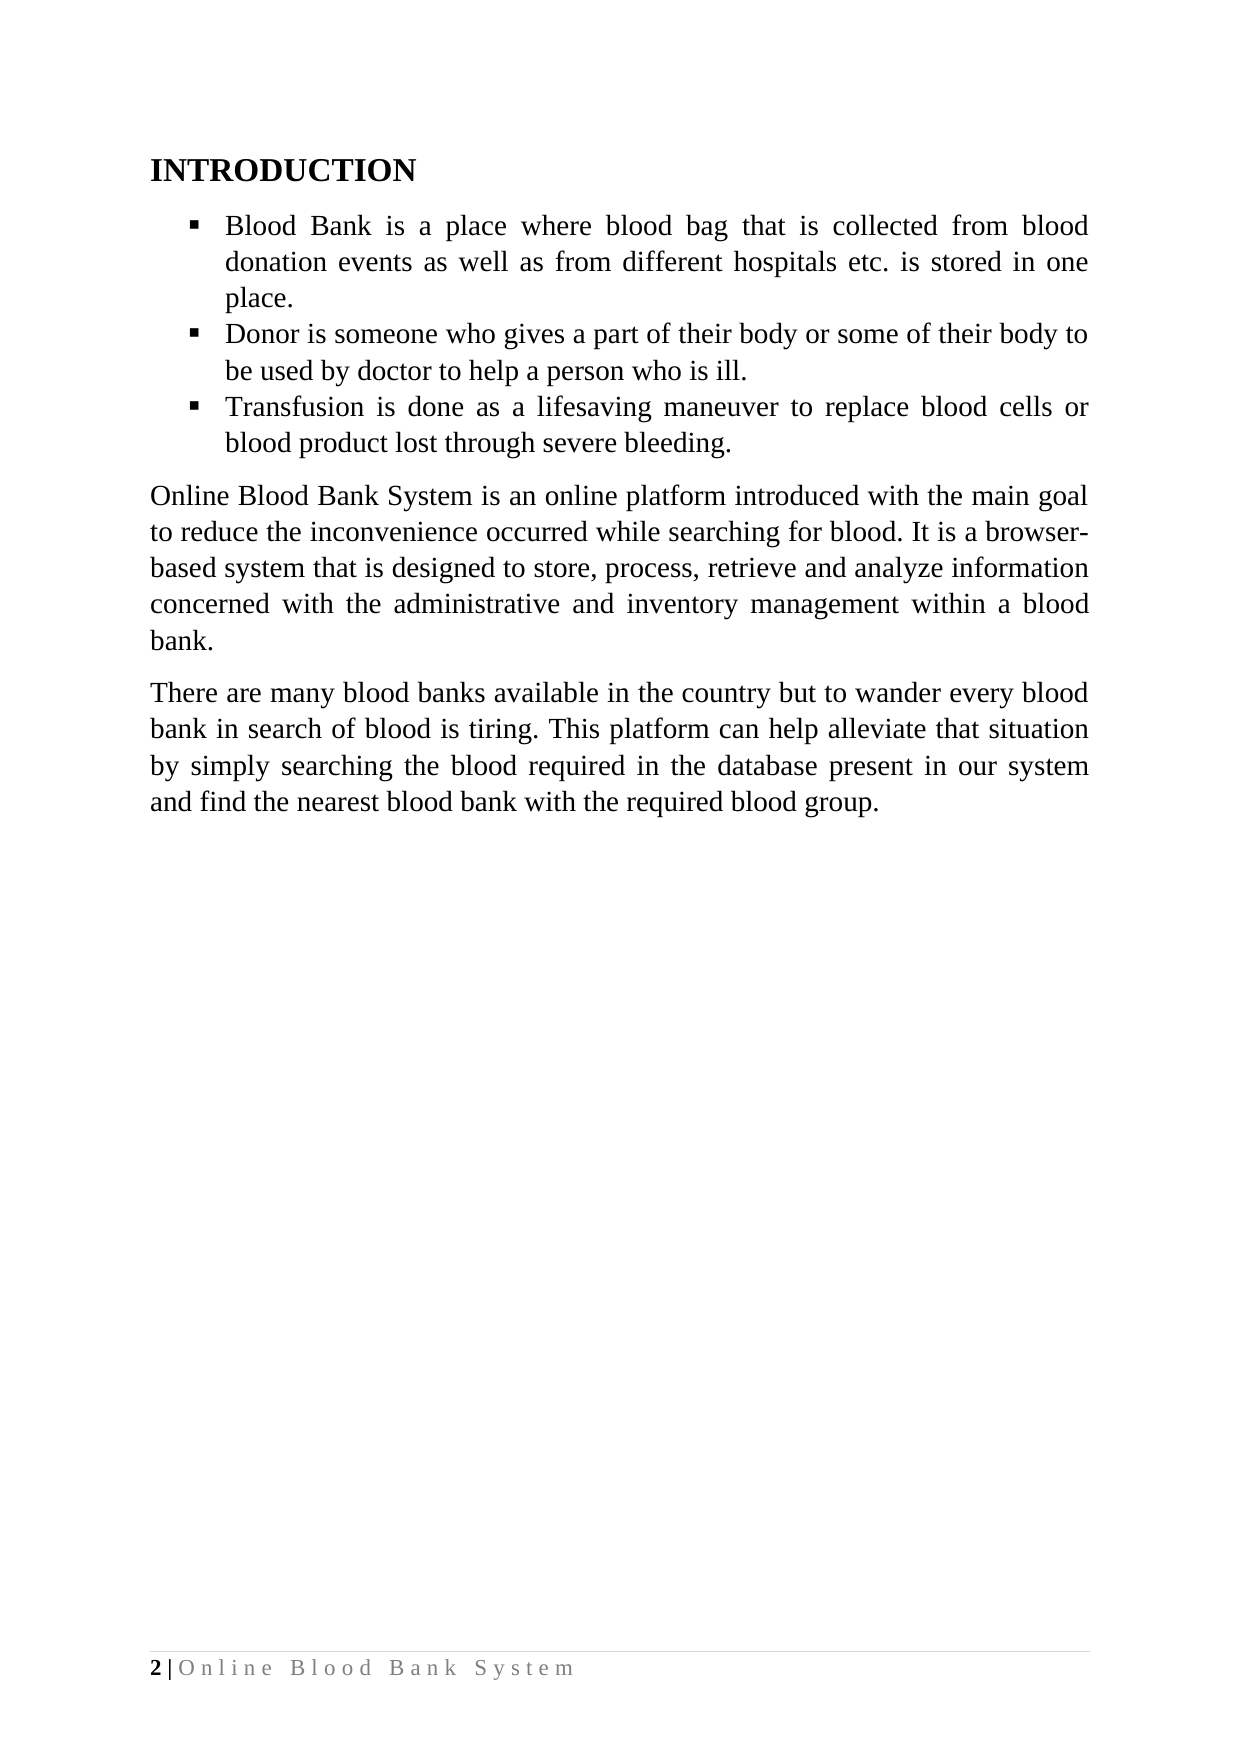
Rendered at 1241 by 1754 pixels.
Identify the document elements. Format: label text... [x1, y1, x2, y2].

list Blood Bank is a place where blood bag that is collected from blood donation events as well as from different hospitals etc. is stored in one place. [187, 208, 1090, 314]
text INTRODUCTION [150, 150, 1090, 188]
text There are many blood banks available in the country but to wander every blood bank in search of blood is tiring. This platform can help alleviate that situation by simply searching the blood required in the database present in our system and find the nearest blood bank with the required blood group. [150, 675, 1090, 817]
list Transfusion is done as a lifesaving maneuver to replace blood cells or blood product lost through severe bleeding. [187, 389, 1090, 459]
text Online Blood Bank System is an online platform introduced with the main goal to reduce the inconvenience occurred while searching for blood. It is a browser-based system that is designed to store, process, retrieve and analyze information concerned with the administrative and inventory management within a blood bank. [150, 478, 1090, 656]
list Donor is someone who gives a part of their body or some of their body to be used by doctor to help a person who is ill. [187, 317, 1090, 386]
